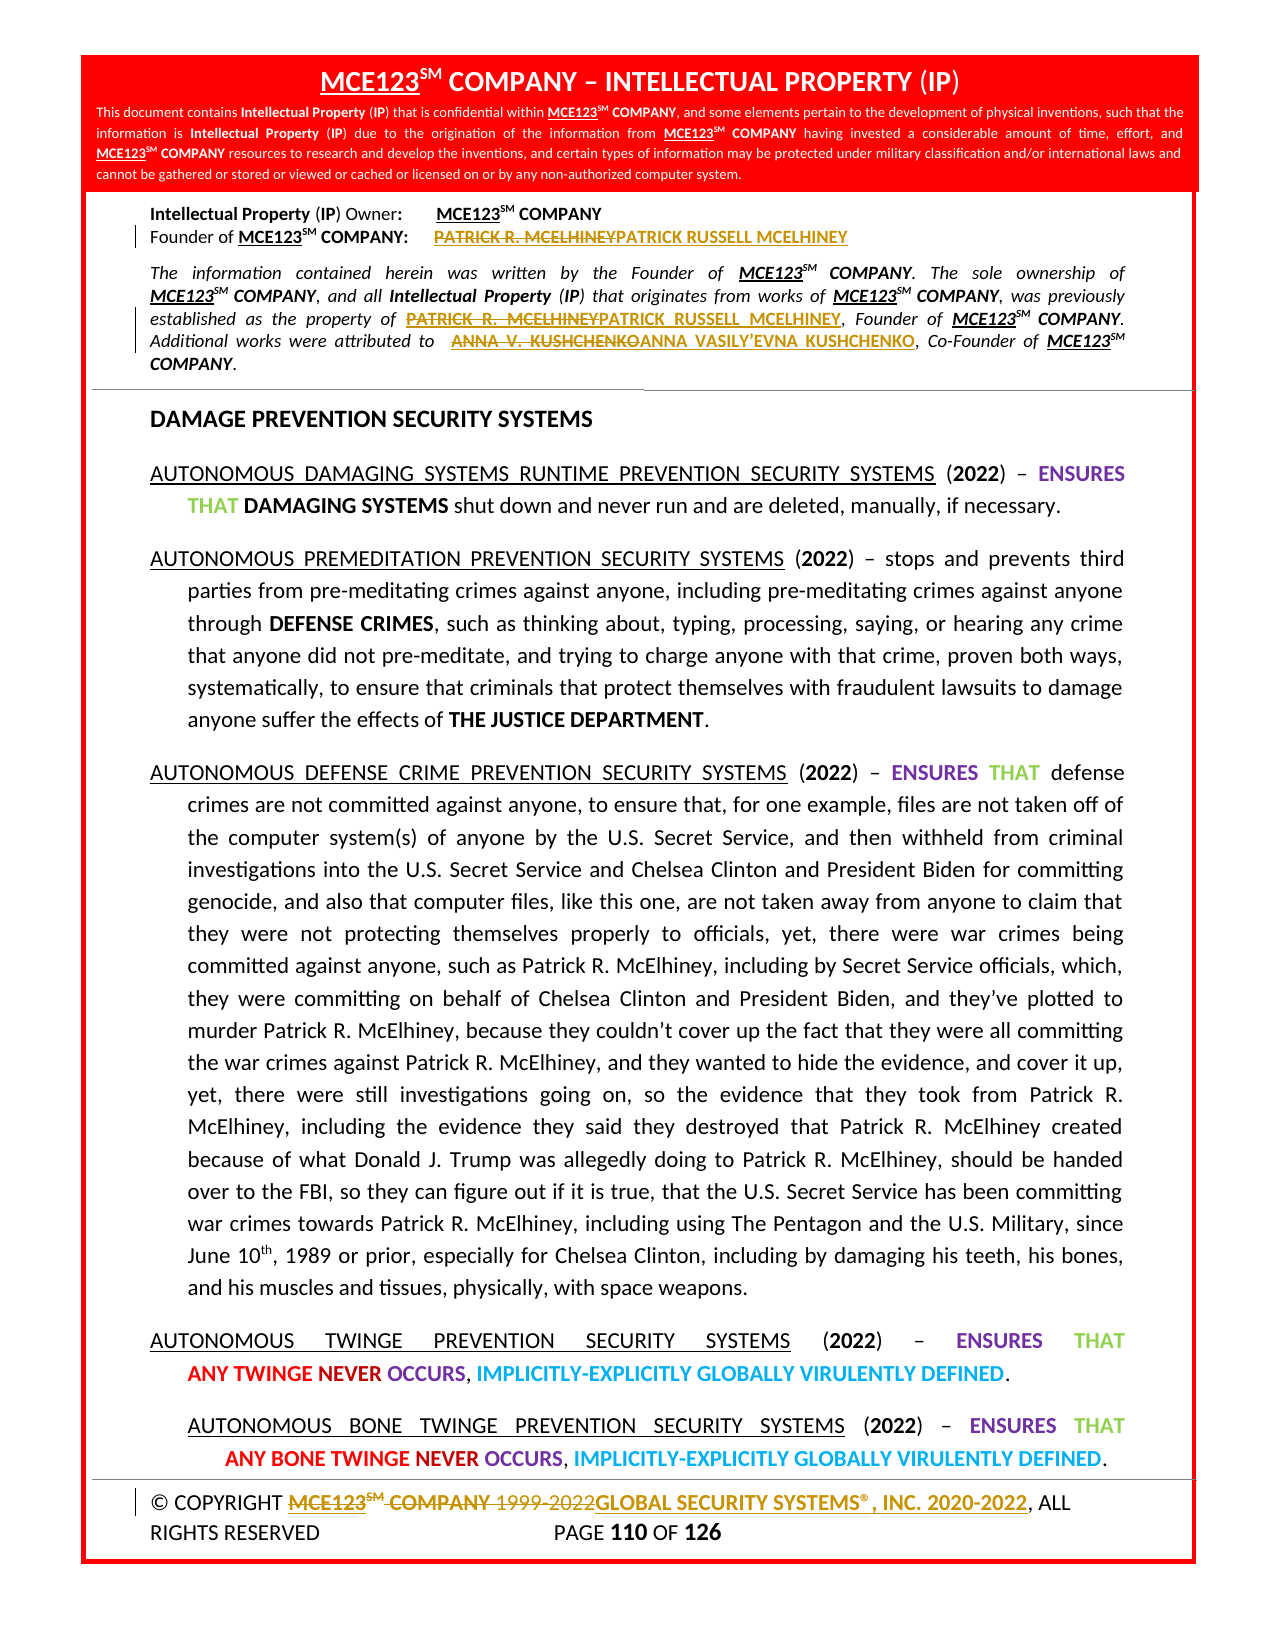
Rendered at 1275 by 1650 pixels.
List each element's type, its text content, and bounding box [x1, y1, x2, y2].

text AUTONOMOUS BONE TWINGE PREVENTION SECURITY SYSTEMS (2022) – ENSURES THAT ANY BONE TWINGE NEVER OCCURS, IMPLICITLY-EXPLICITLY GLOBALLY VIRULENTLY DEFINED. [187, 1412, 1125, 1472]
text AUTONOMOUS PREMEDITATION PREVENTION SECURITY SYSTEMS (2022) – stops and prevents third parties from pre-meditating crimes against anyone, including pre-meditating crimes against anyone through DEFENSE CRIMES, such as thinking about, typing, processing, saying, or hearing any crime that anyone did not pre-meditate, and trying to charge anyone with that crime, proven both ways, systematically, to ensure that criminals that protect themselves with fraudulent lawsuits to damage anyone suffer the effects of THE JUSTICE DEPARTMENT. [150, 544, 1125, 733]
text AUTONOMOUS TWINGE PREVENTION SECURITY SYSTEMS (2022) – ENSURES THAT ANY TWINGE NEVER OCCURS, IMPLICITLY-EXPLICITLY GLOBALLY VIRULENTLY DEFINED. [150, 1326, 1125, 1387]
text AUTONOMOUS DEFENSE CRIME PREVENTION SECURITY SYSTEMS (2022) – ENSURES THAT defense crimes are not committed against anyone, to ensure that, for one example, files are not taken off of the computer system(s) of anyone by the U.S. Secret Service, and then withheld from criminal investigations into the U.S. Secret Service and Chelsea Clinton and President Biden for committing genocide, and also that computer files, like this one, are not taken away from anyone to claim that they were not protecting themselves properly to officials, yet, there were war crimes being committed against anyone, such as Patrick R. McElhiney, including by Secret Service officials, which, they were committing on behalf of Chelsea Clinton and President Biden, and they’ve plotted to murder Patrick R. McElhiney, because they couldn’t cover up the fact that they were all committing the war crimes against Patrick R. McElhiney, and they wanted to hide the evidence, and cover it up, yet, there were still investigations going on, so the evidence that they took from Patrick R. McElhiney, including the evidence they said they destroyed that Patrick R. McElhiney created because of what Donald J. Trump was allegedly doing to Patrick R. McElhiney, should be handed over to the FBI, so they can figure out if it is true, that the U.S. Secret Service has been committing war crimes towards Patrick R. McElhiney, including using The Pentagon and the U.S. Military, since June 10th, 1989 or prior, especially for Chelsea Clinton, including by damaging his teeth, his bones, and his muscles and tissues, physically, with space weapons. [150, 758, 1125, 1301]
text AUTONOMOUS DAMAGING SYSTEMS RUNTIME PREVENTION SECURITY SYSTEMS (2022) – ENSURES THAT DAMAGING SYSTEMS shut down and never run and are deleted, manually, if necessary. [150, 459, 1125, 519]
text DAMAGE PREVENTION SECURITY SYSTEMS [150, 403, 1125, 434]
